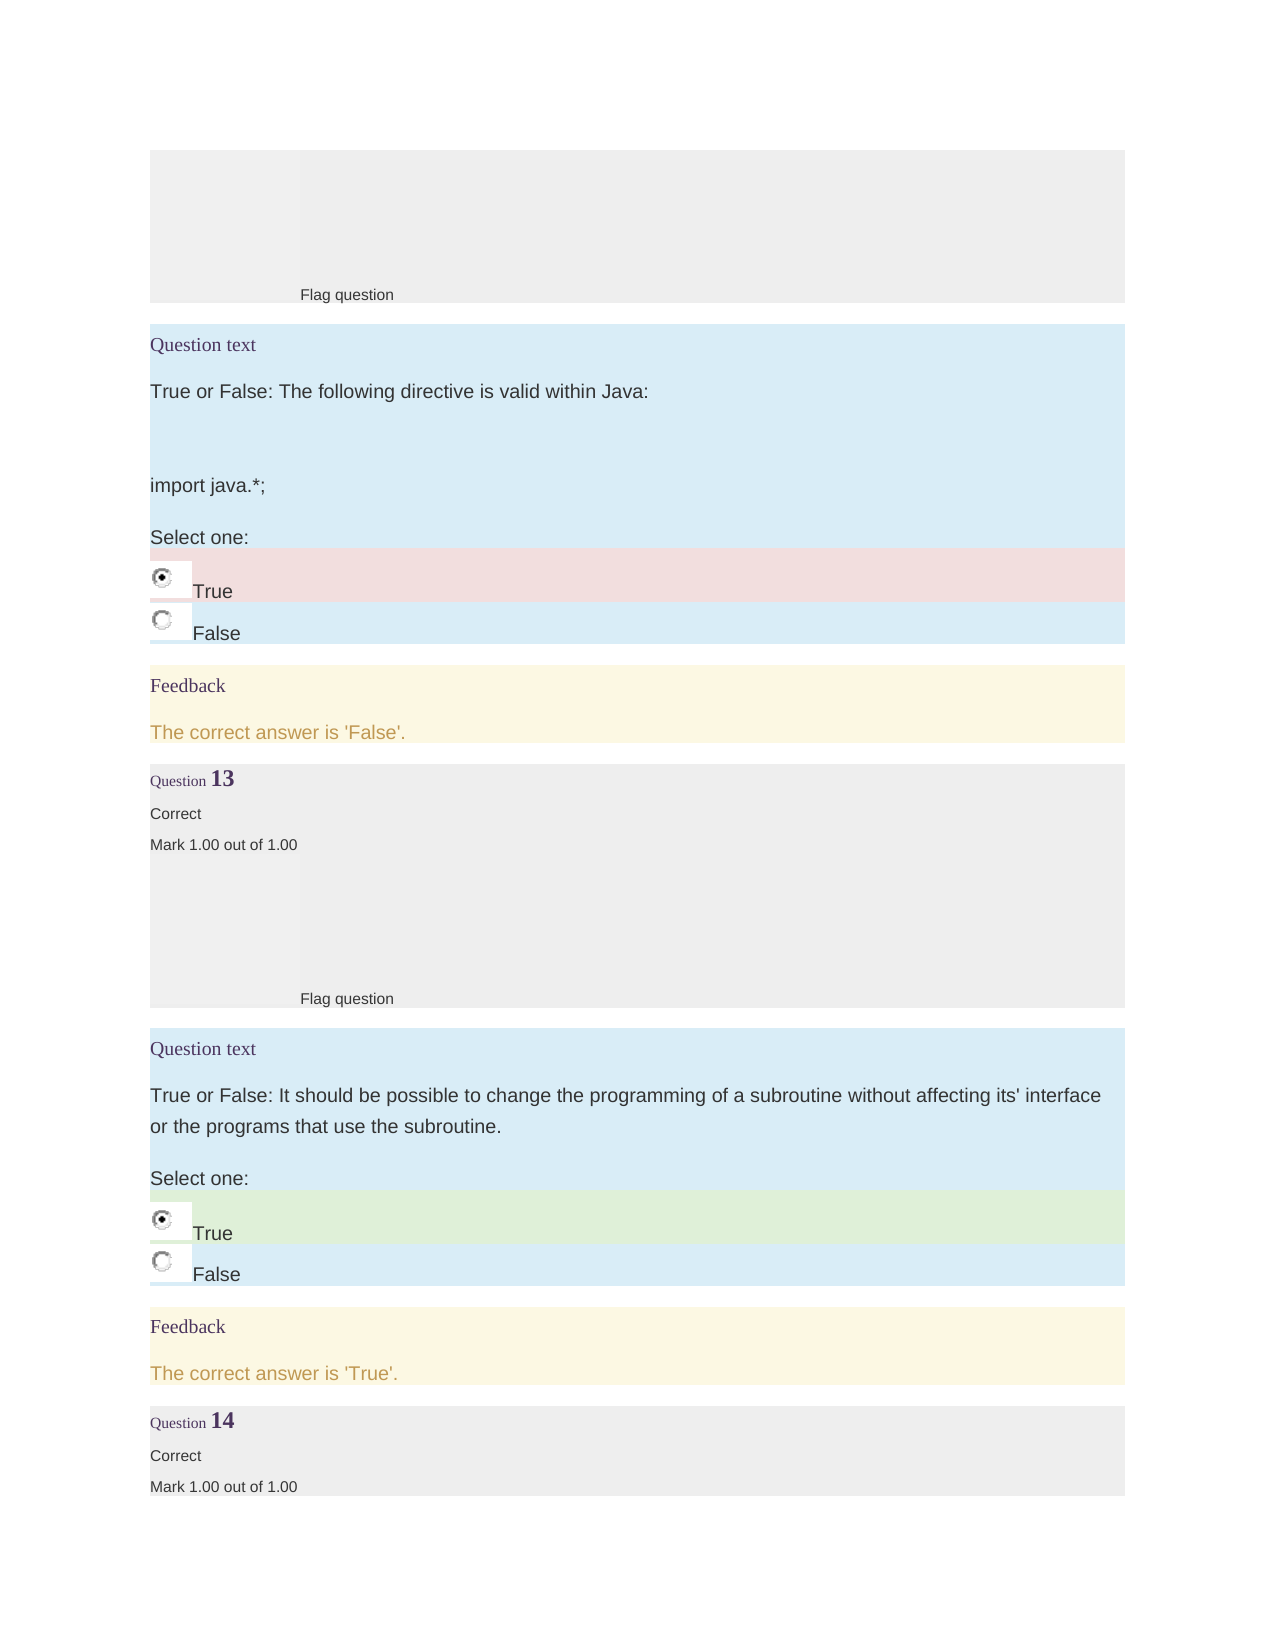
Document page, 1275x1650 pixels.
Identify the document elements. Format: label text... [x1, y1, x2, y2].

text True [150, 548, 1125, 602]
text Correct [150, 792, 1125, 823]
text True or False: The following directive is valid within Java: import java.*; [150, 371, 1125, 496]
text False [150, 602, 1125, 644]
text Feedback [150, 1307, 1125, 1338]
text Mark 1.00 out of 1.00 [150, 1464, 1125, 1496]
text Correct [150, 1433, 1125, 1464]
text Question text [150, 1028, 1125, 1060]
text True or False: It should be possible to change the programming of a subroutine without affecting its' interface or the programs that use the subroutine. [150, 1075, 1125, 1138]
text Flag question [150, 150, 1125, 303]
text The correct answer is 'False'. [150, 712, 1125, 743]
text Question 13 [150, 764, 1125, 792]
text Question text [150, 324, 1125, 356]
text Select one: [150, 1159, 1125, 1190]
text Flag question [150, 854, 1125, 1008]
text True [150, 1190, 1125, 1244]
text Feedback [150, 665, 1125, 696]
text Mark 1.00 out of 1.00 [150, 823, 1125, 854]
text Select one: [150, 517, 1125, 548]
text False [150, 1244, 1125, 1286]
text Question 14 [150, 1406, 1125, 1433]
text The correct answer is 'True'. [150, 1354, 1125, 1385]
